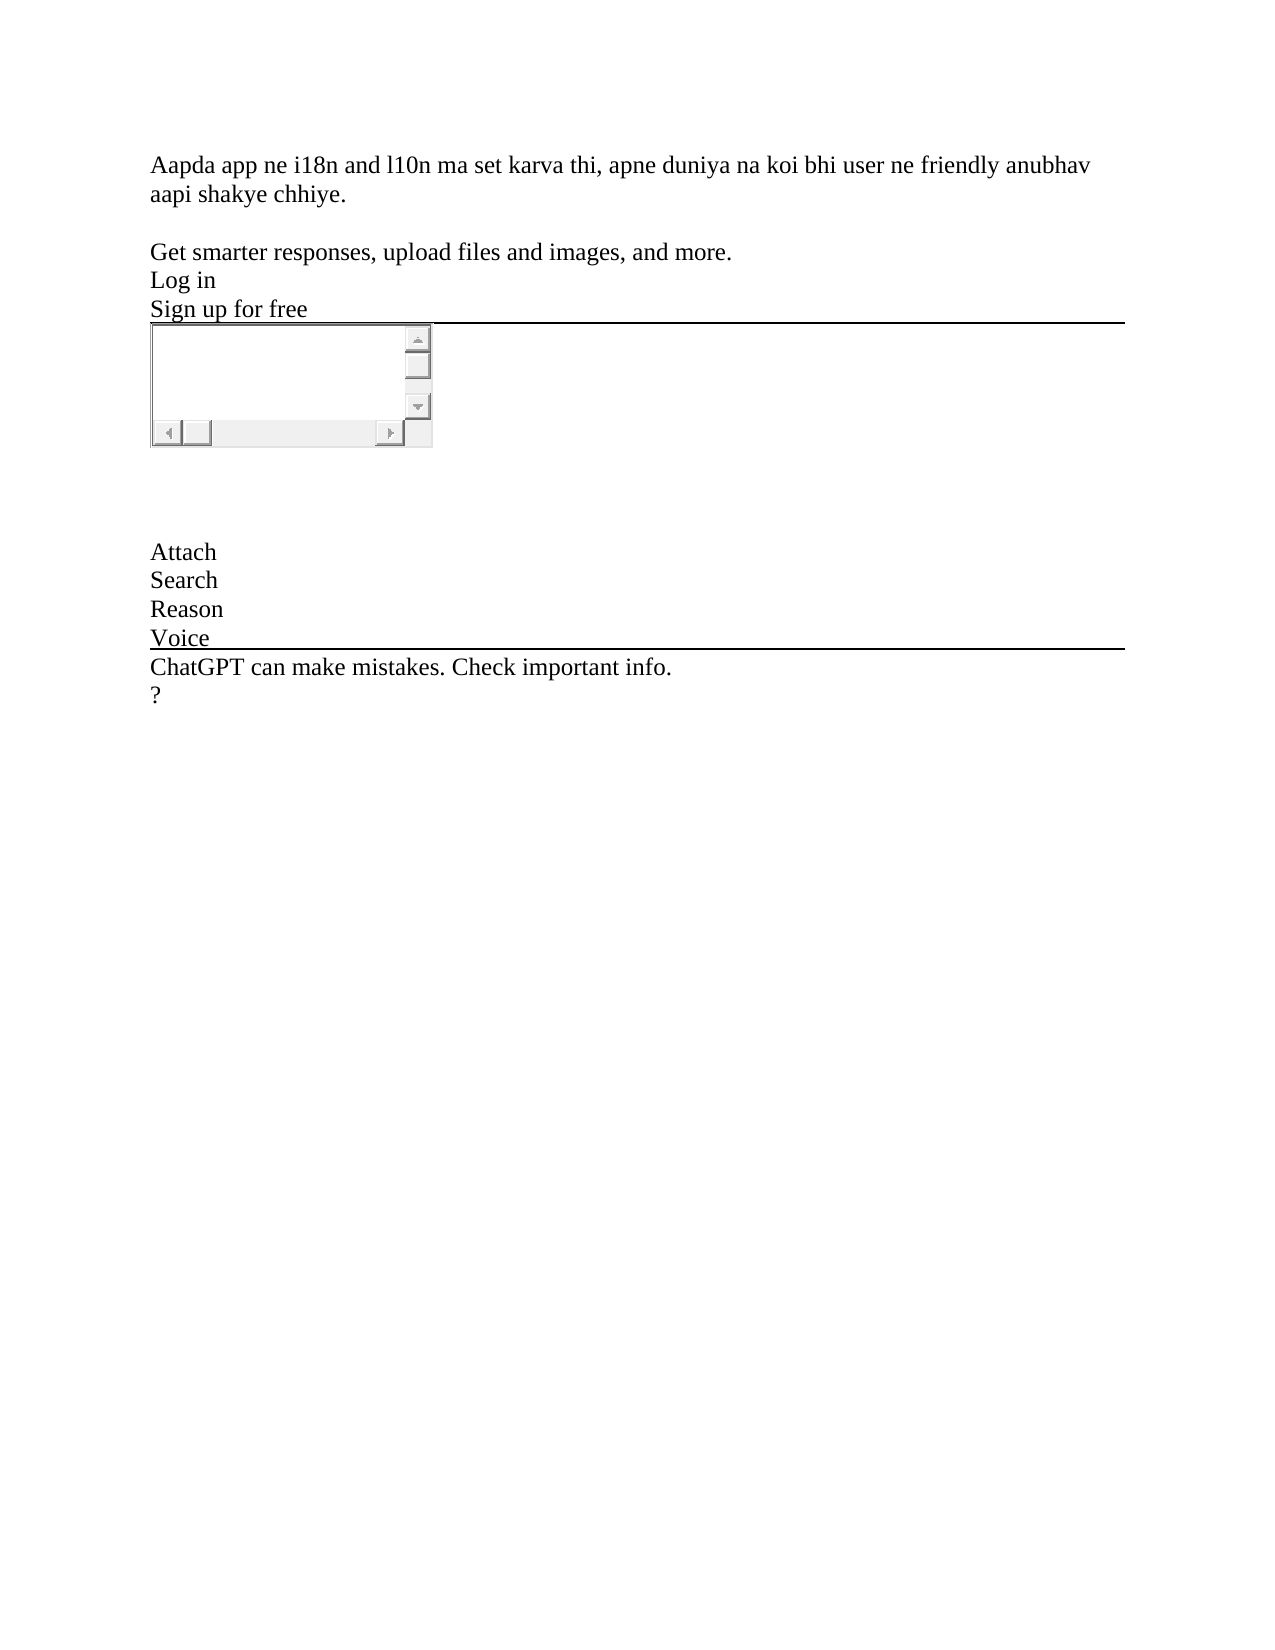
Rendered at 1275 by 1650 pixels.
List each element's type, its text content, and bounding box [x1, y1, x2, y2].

text Sign up for free [150, 294, 1125, 322]
text Aapda app ne i18n and l10n ma set karva thi, apne duniya na koi bhi user ne friendly anubhav aapi shakye chhiye. [150, 150, 1125, 207]
text Voice [150, 623, 1125, 648]
text Get smarter responses, upload files and images, and more. [150, 237, 1125, 265]
text Attach [150, 537, 1125, 565]
text ? [150, 680, 1125, 709]
text Log in [150, 265, 1125, 294]
text Search [150, 565, 1125, 594]
text ChatGPT can make mistakes. Check important info. [150, 652, 1125, 680]
text Reason [150, 594, 1125, 623]
